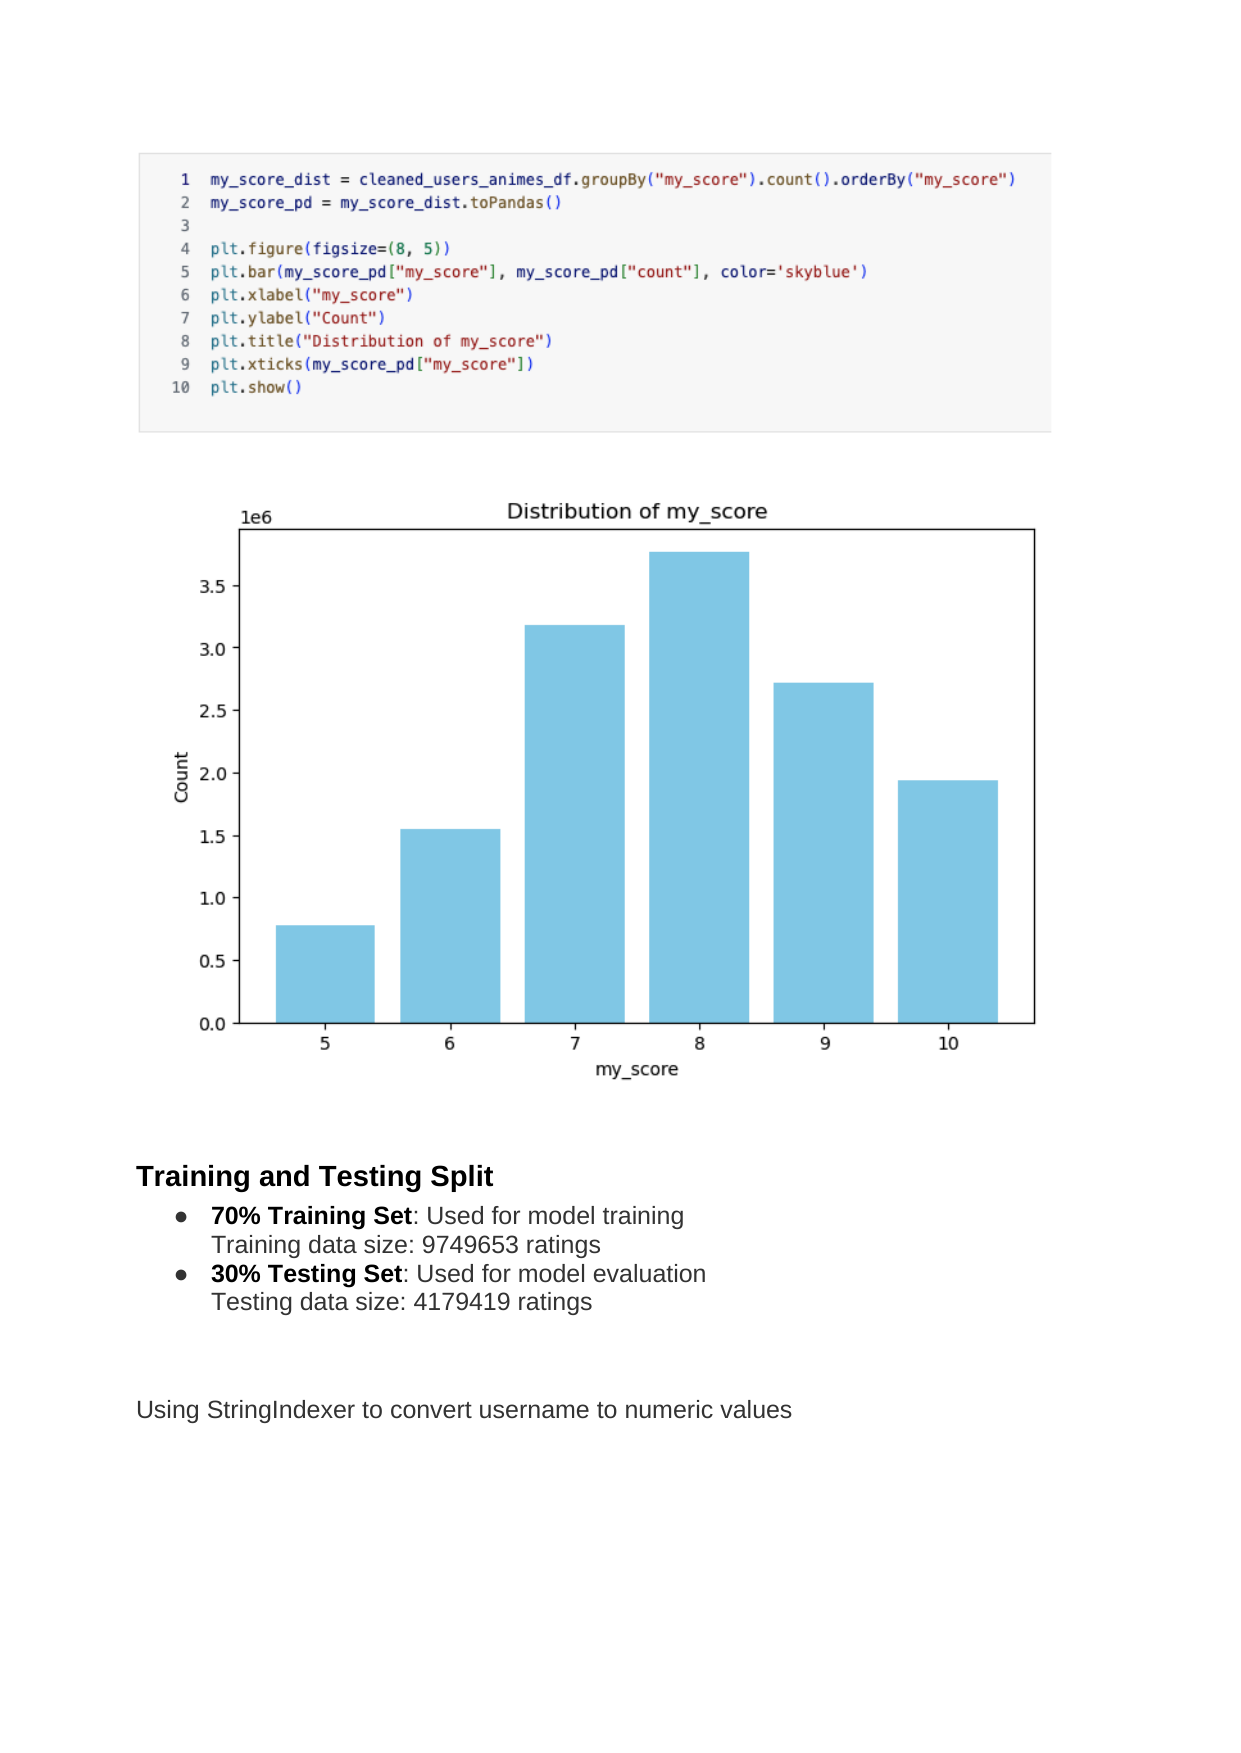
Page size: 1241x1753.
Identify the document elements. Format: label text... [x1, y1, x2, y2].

picture [135, 145, 1052, 1096]
subtitle Training and Testing Split [136, 1159, 1103, 1193]
list 30% Testing Set: Used for model evaluation Testing data size: 4179419 ratings [173, 1259, 1103, 1316]
list 70% Training Set: Used for model training Training data size: 9749653 ratings [173, 1201, 1103, 1259]
text Using StringIndexer to convert username to numeric values [136, 1395, 1103, 1424]
